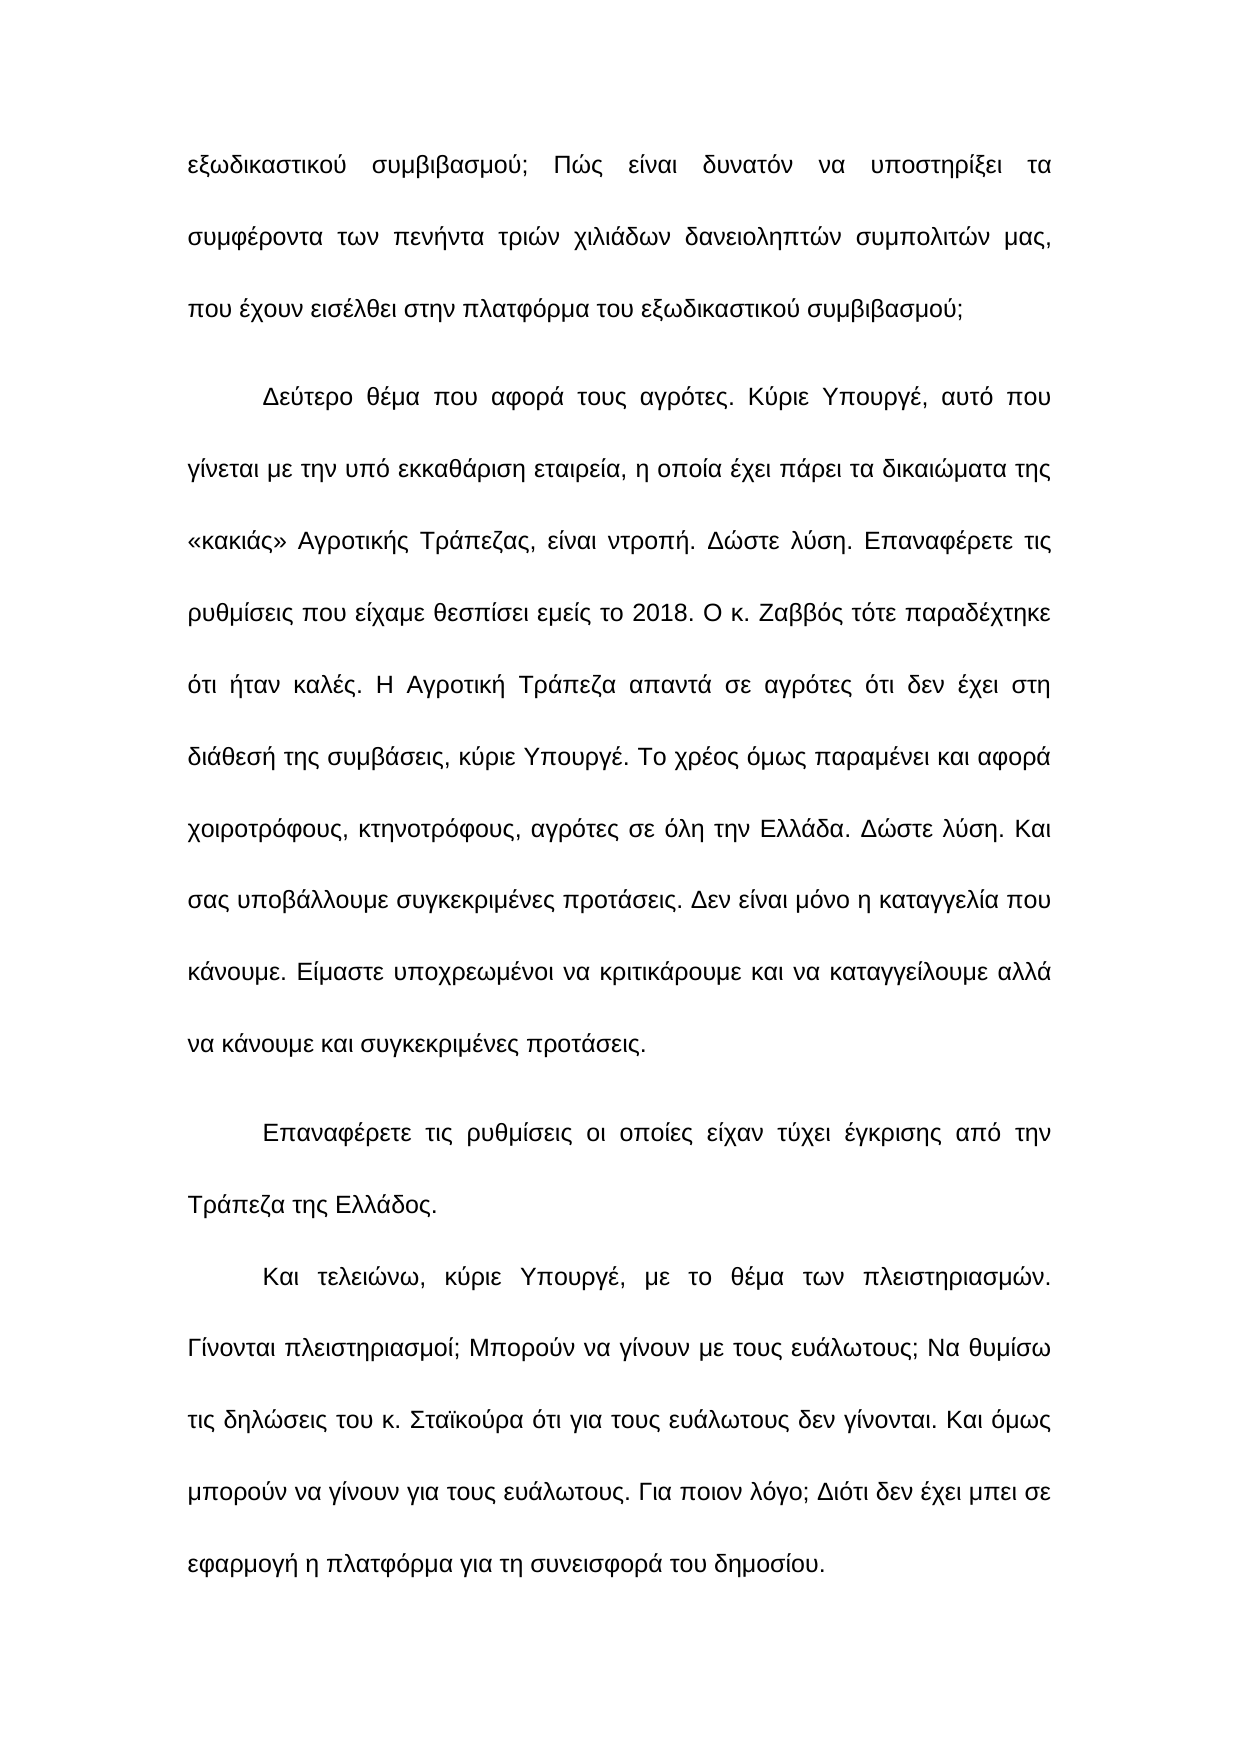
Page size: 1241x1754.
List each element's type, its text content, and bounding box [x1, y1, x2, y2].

text Δεύτερο θέμα που αφορά τους αγρότες. Κύριε Υπουργέ, αυτό που γίνεται με την υπό εκκαθάριση εταιρεία, η οποία έχει πάρει τα δικαιώματα της «κακιάς» Αγροτικής Τράπεζας, είναι ντροπή. Δώστε λύση. Επαναφέρετε τις ρυθμίσεις που είχαμε θεσπίσει εμείς το 2018. Ο κ. Ζαββός τότε παραδέχτηκε ότι ήταν καλές. Η Αγροτική Τράπεζα απαντά σε αγρότες ότι δεν έχει στη διάθεσή της συμβάσεις, κύριε Υπουργέ. Το χρέος όμως παραμένει και αφορά χοιροτρόφους, κτηνοτρόφους, αγρότες σε όλη την Ελλάδα. Δώστε λύση. Και σας υποβάλλουμε συγκεκριμένες προτάσεις. Δεν είναι μόνο η καταγγελία που κάνουμε. Είμαστε υποχρεωμένοι να κριτικάρουμε και να καταγγείλουμε αλλά να κάνουμε και συγκεκριμένες προτάσεις. [187, 382, 1053, 1058]
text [187, 150, 1053, 322]
text Επαναφέρετε τις ρυθμίσεις οι οποίες είχαν τύχει έγκρισης από την Τράπεζα της Ελλάδος. [187, 1118, 1053, 1218]
text Και τελειώνω, κύριε Υπουργέ, με το θέμα των πλειστηριασμών. Γίνονται πλειστηριασμοί; Μπορούν να γίνουν με τους ευάλωτους; Να θυμίσω τις δηλώσεις του κ. Σταϊκούρα ότι για τους ευάλωτους δεν γίνονται. Και όμως μπορούν να γίνουν για τους ευάλωτους. Για ποιον λόγο; Διότι δεν έχει μπει σε εφαρμογή η πλατφόρμα για τη συνεισφορά του δημοσίου. [187, 1261, 1053, 1578]
